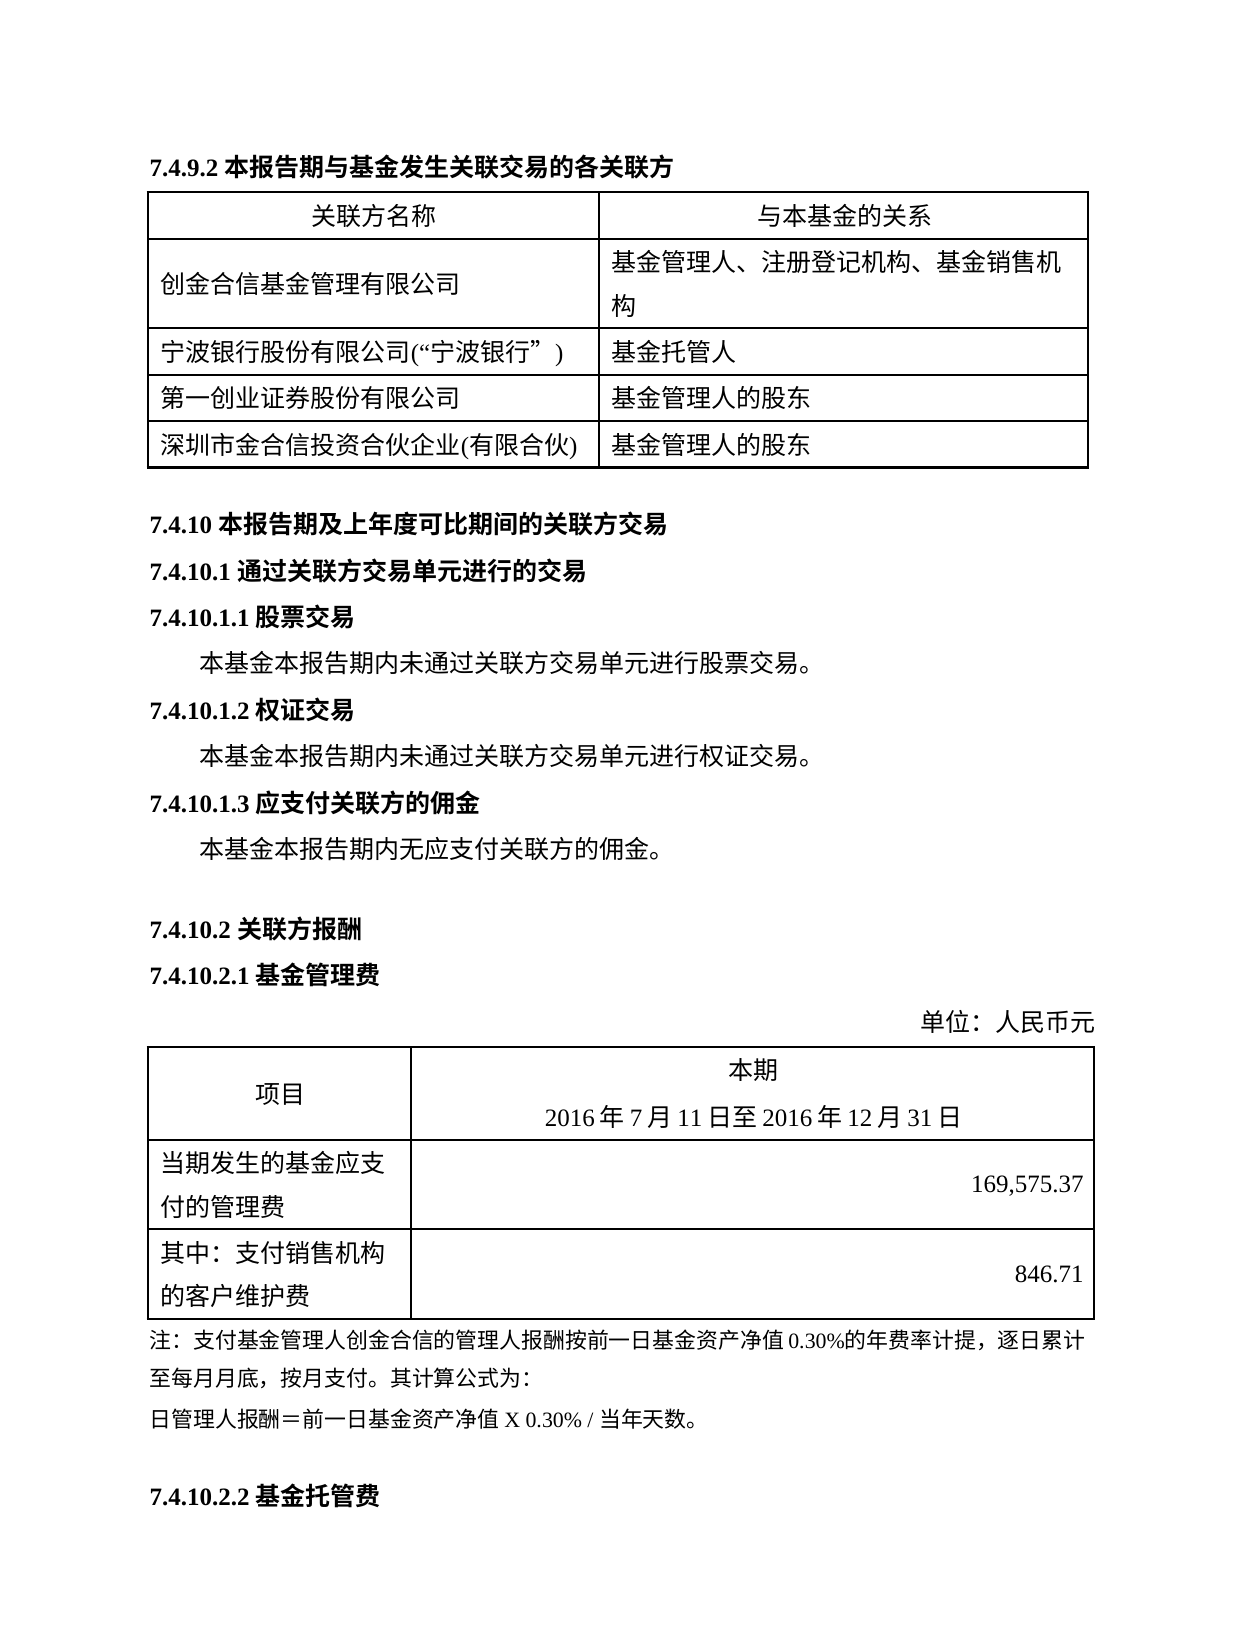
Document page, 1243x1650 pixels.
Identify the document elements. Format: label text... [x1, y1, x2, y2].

text 7.4.10.1 通过关联方交易单元进行的交易 [149, 551, 1094, 587]
table_cell 基金管理人的股东 [600, 422, 1087, 466]
text 本基金本报告期内无应支付关联方的佣金。 [149, 830, 1094, 866]
text 注：支付基金管理人创金合信的管理人报酬按前一日基金资产净值0.30%的年费率计提，逐日累计至每月月底，按月支付。其计算公式为： [149, 1323, 1094, 1393]
text 日管理人报酬＝前一日基金资产净值 X 0.30% / 当年天数。 [149, 1402, 1094, 1434]
table_cell 基金管理人、注册登记机构、基金销售机构 [600, 240, 1087, 327]
text 单位：人民币元 [149, 1002, 1094, 1038]
table_cell 169,575.37 [412, 1141, 1093, 1228]
text 7.4.10.1.3 应支付关联方的佣金 [149, 783, 1094, 819]
table_cell 宁波银行股份有限公司(“宁波银行”) [149, 329, 598, 374]
table_header 项目 [149, 1048, 410, 1138]
text 7.4.10.2.2 基金托管费 [149, 1476, 1094, 1512]
text 本基金本报告期内未通过关联方交易单元进行权证交易。 [149, 737, 1094, 773]
text 7.4.10.2 关联方报酬 [149, 909, 1094, 946]
table_header 关联方名称 [149, 193, 598, 237]
table_cell 846.71 [412, 1230, 1093, 1318]
table_cell 基金管理人的股东 [600, 376, 1087, 420]
text 7.4.9.2 本报告期与基金发生关联交易的各关联方 [149, 148, 1094, 184]
table_cell 深圳市金合信投资合伙企业(有限合伙) [149, 422, 598, 466]
text 7.4.10.1.1 股票交易 [149, 597, 1094, 634]
table_cell 创金合信基金管理有限公司 [149, 240, 598, 327]
table_cell 第一创业证券股份有限公司 [149, 376, 598, 420]
text 7.4.10.1.2 权证交易 [149, 690, 1094, 727]
text 7.4.10 本报告期及上年度可比期间的关联方交易 [149, 504, 1094, 541]
table_header 本期 2016年7月11日至2016年12月31日 [412, 1048, 1093, 1138]
text 7.4.10.2.1 基金管理费 [149, 956, 1094, 992]
table_header 与本基金的关系 [600, 193, 1087, 237]
table_cell 其中：支付销售机构的客户维护费 [149, 1230, 410, 1318]
text 本基金本报告期内未通过关联方交易单元进行股票交易。 [149, 644, 1094, 680]
table_cell 当期发生的基金应支付的管理费 [149, 1141, 410, 1228]
table_cell 基金托管人 [600, 329, 1087, 374]
